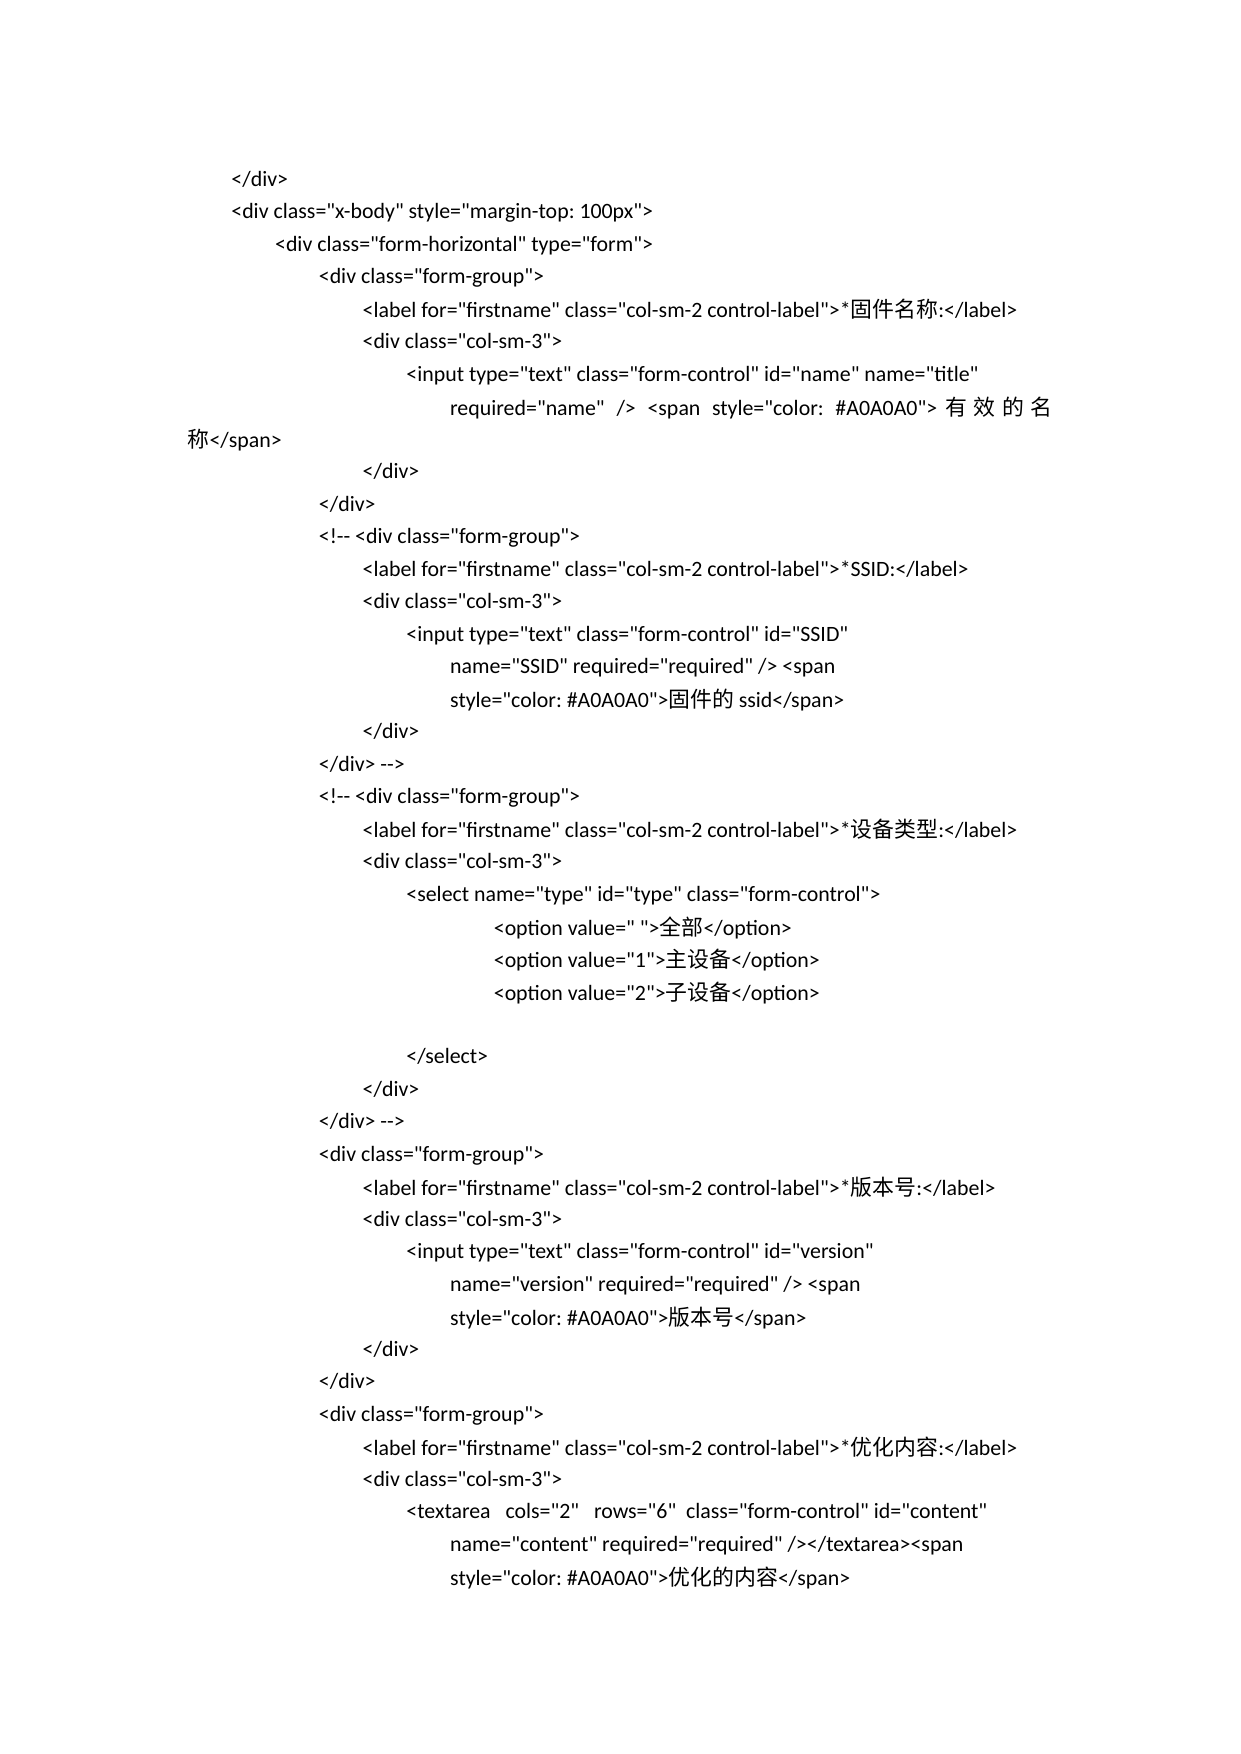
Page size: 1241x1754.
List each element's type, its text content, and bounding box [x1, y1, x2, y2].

text <input type="text" class="form-control" id="name" name="title" [187, 357, 1053, 389]
text <label for="firstname" class="col-sm-2 control-label">*优化内容:</label> [187, 1429, 1053, 1462]
text <div class="col-sm-3"> [187, 584, 1053, 617]
text <label for="firstname" class="col-sm-2 control-label">*设备类型:</label> [187, 812, 1053, 844]
text </div> [187, 487, 1053, 519]
text <!-- <div class="form-group"> [187, 779, 1053, 812]
text <option value="2">子设备</option> [187, 974, 1053, 1007]
text <div class="col-sm-3"> [187, 844, 1053, 877]
text <div class="col-sm-3"> [187, 1462, 1053, 1494]
text </div> --> [187, 747, 1053, 779]
text </select> [187, 1039, 1053, 1072]
text <option value="1">主设备</option> [187, 942, 1053, 974]
text <div class="col-sm-3"> [187, 1202, 1053, 1234]
text name="version" required="required" /> <span [187, 1267, 1053, 1299]
text name="content" required="required" /></textarea><span [187, 1527, 1053, 1559]
text style="color: #A0A0A0">优化的内容</span> [187, 1559, 1053, 1592]
text <!-- <div class="form-group"> [187, 519, 1053, 552]
text <textarea cols="2" rows="6" class="form-control" id="content" [187, 1494, 1053, 1527]
text <div class="form-horizontal" type="form"> [187, 227, 1053, 259]
text <div class="form-group"> [187, 1397, 1053, 1429]
text name="SSID" required="required" /> <span [187, 649, 1053, 682]
text style="color: #A0A0A0">固件的ssid</span> [187, 682, 1053, 714]
text </div> [187, 714, 1053, 747]
text </div> [187, 1364, 1053, 1397]
text required="name" /> <span style="color: #A0A0A0">有效的名称</span> [187, 389, 1053, 454]
text </div> --> [187, 1104, 1053, 1137]
text <div class="form-group"> [187, 1137, 1053, 1169]
text <label for="firstname" class="col-sm-2 control-label">*SSID:</label> [187, 552, 1053, 584]
text <select name="type" id="type" class="form-control"> [187, 877, 1053, 909]
text <div class="form-group"> [187, 259, 1053, 292]
text <div class="x-body" style="margin-top: 100px"> [187, 194, 1053, 227]
text <input type="text" class="form-control" id="SSID" [187, 617, 1053, 649]
text <option value=" ">全部</option> [187, 909, 1053, 942]
text </div> [187, 1072, 1053, 1104]
text <label for="firstname" class="col-sm-2 control-label">*版本号:</label> [187, 1169, 1053, 1202]
text style="color: #A0A0A0">版本号</span> [187, 1299, 1053, 1332]
text <input type="text" class="form-control" id="version" [187, 1234, 1053, 1267]
text <div class="col-sm-3"> [187, 324, 1053, 357]
text </div> [187, 162, 1053, 194]
text </div> [187, 454, 1053, 487]
text <label for="firstname" class="col-sm-2 control-label">*固件名称:</label> [187, 292, 1053, 324]
text </div> [187, 1332, 1053, 1364]
